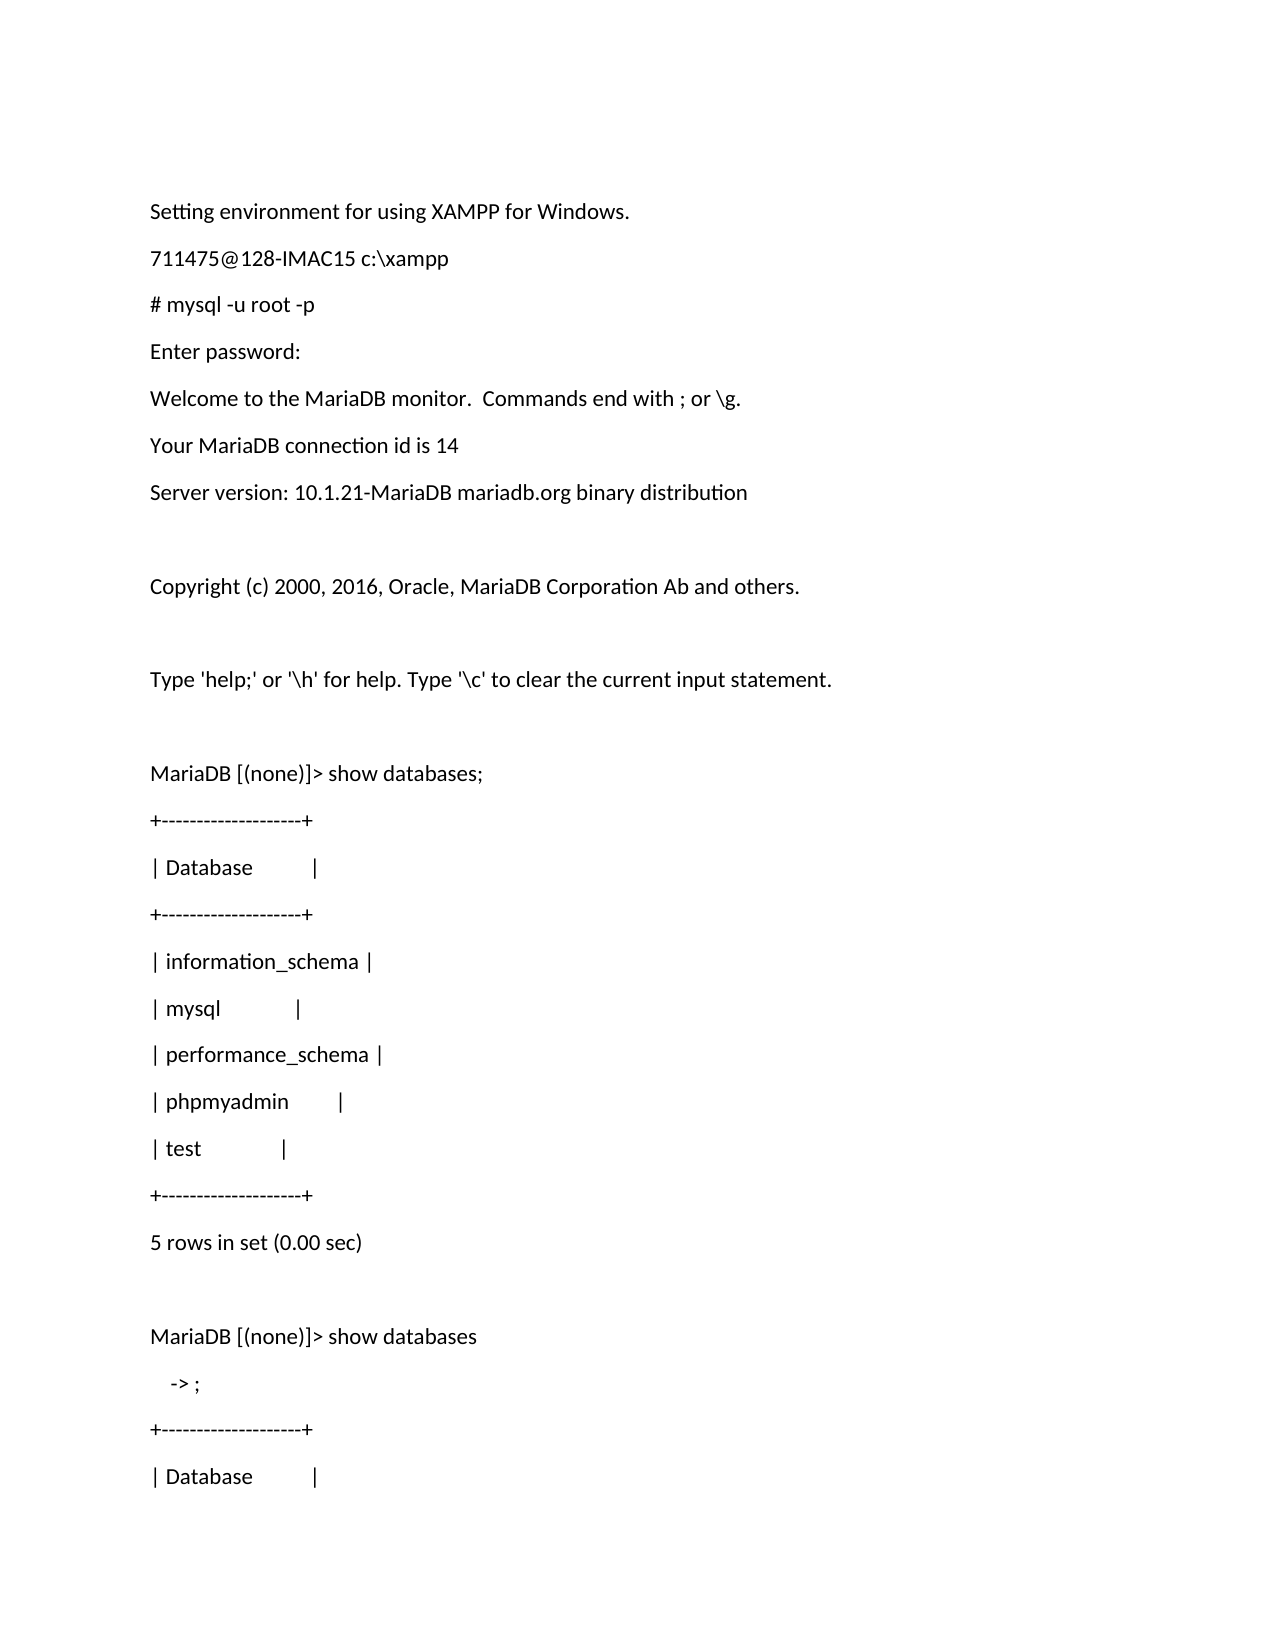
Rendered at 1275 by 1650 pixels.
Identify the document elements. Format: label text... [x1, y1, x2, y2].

text | Database | [150, 1462, 1125, 1491]
text MariaDB [(none)]> show databases; [150, 759, 1125, 787]
text 5 rows in set (0.00 sec) [150, 1228, 1125, 1256]
text +--------------------+ [150, 1416, 1125, 1444]
text Your MariaDB connection id is 14 [150, 431, 1125, 459]
text | performance_schema | [150, 1041, 1125, 1069]
text MariaDB [(none)]> show databases [150, 1322, 1125, 1350]
text +--------------------+ [150, 1181, 1125, 1209]
text Copyright (c) 2000, 2016, Oracle, MariaDB Corporation Ab and others. [150, 572, 1125, 600]
text 711475@128-IMAC15 c:\xampp [150, 244, 1125, 272]
text Server version: 10.1.21-MariaDB mariadb.org binary distribution [150, 478, 1125, 506]
text | Database | [150, 853, 1125, 881]
text # mysql -u root -p [150, 291, 1125, 319]
text +--------------------+ [150, 900, 1125, 928]
text Type 'help;' or '\h' for help. Type '\c' to clear the current input statement. [150, 666, 1125, 694]
text -> ; [150, 1369, 1125, 1397]
text | mysql | [150, 994, 1125, 1022]
text Enter password: [150, 337, 1125, 366]
text +--------------------+ [150, 806, 1125, 834]
text | phpmyadmin | [150, 1087, 1125, 1116]
text | test | [150, 1134, 1125, 1162]
text | information_schema | [150, 947, 1125, 975]
text Setting environment for using XAMPP for Windows. [150, 197, 1125, 225]
text Welcome to the MariaDB monitor. Commands end with ; or \g. [150, 384, 1125, 412]
